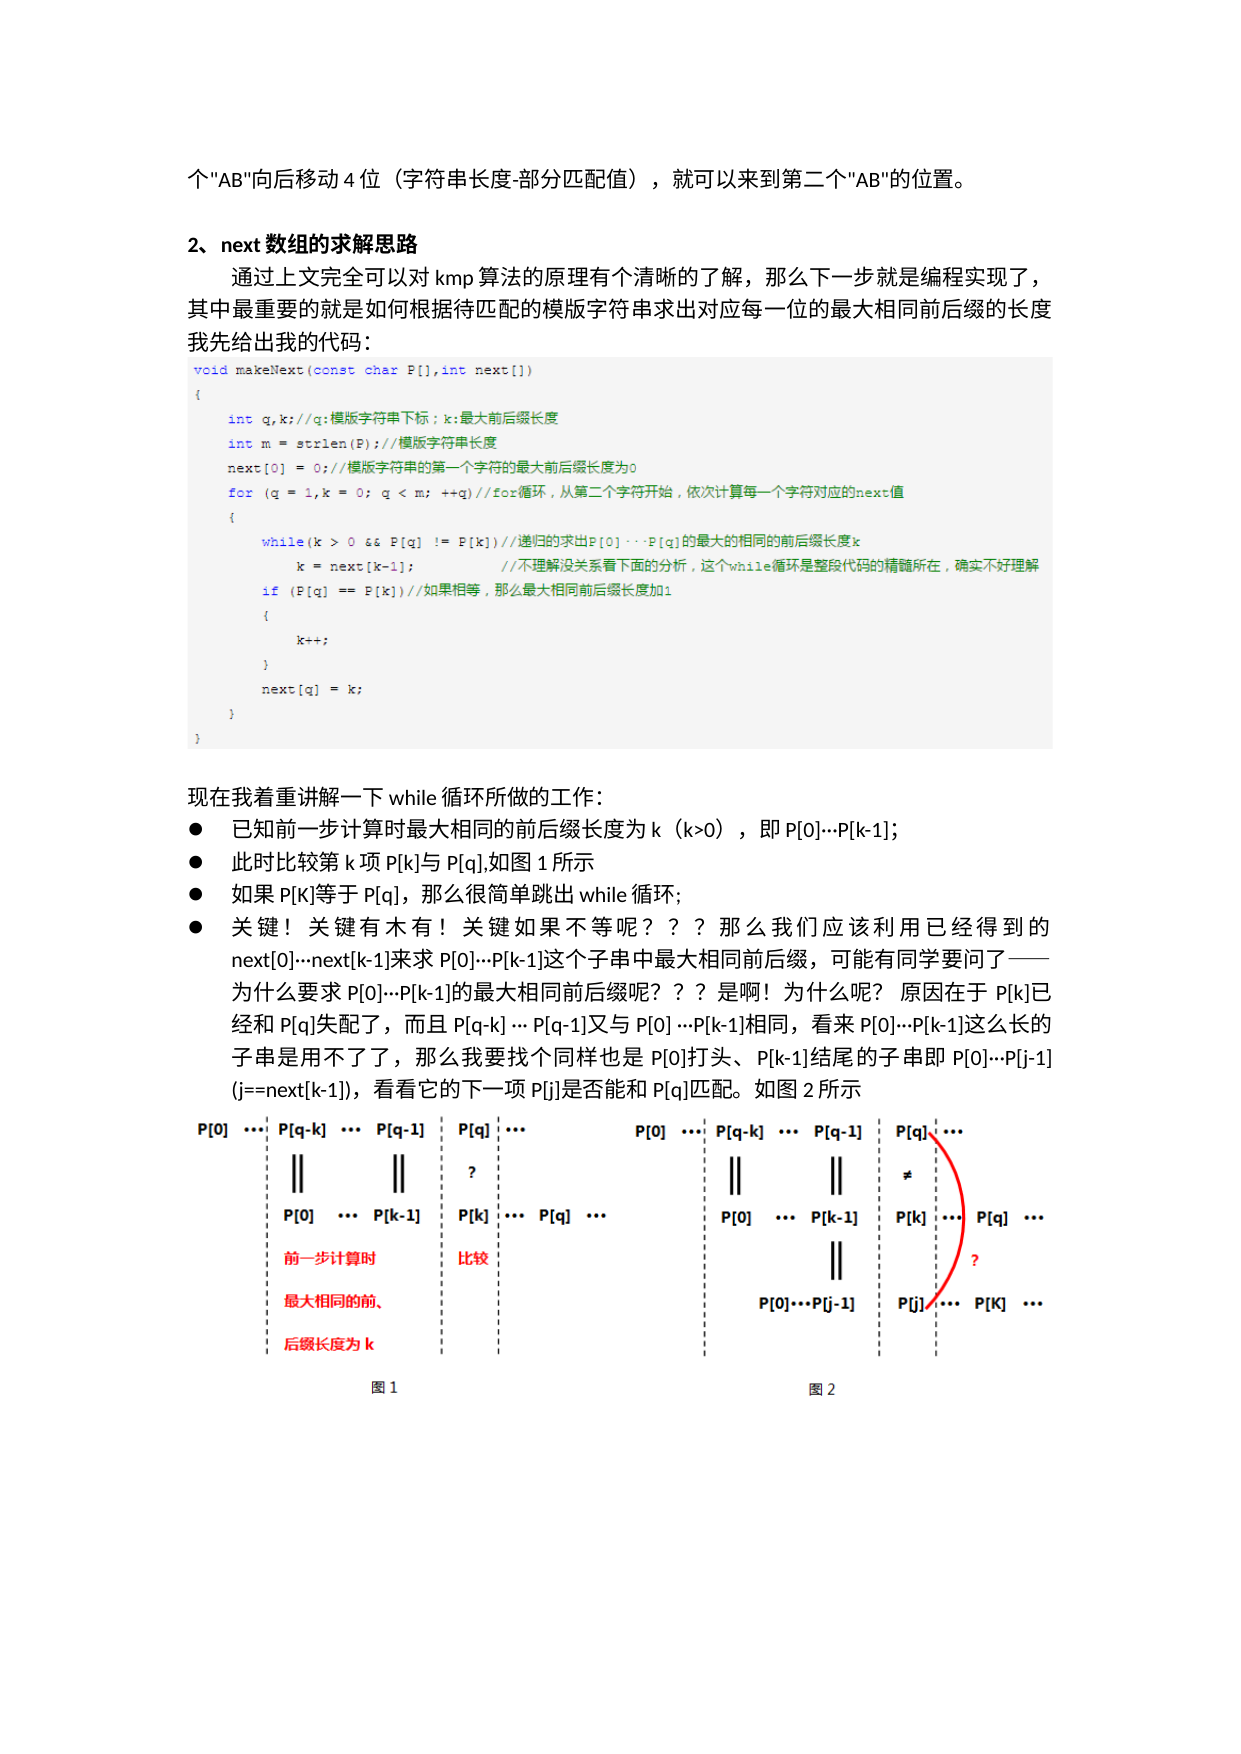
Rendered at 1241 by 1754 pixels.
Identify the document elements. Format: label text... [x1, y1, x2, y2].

list 此时比较第k项P[k]与P[q],如图1所示 [187, 844, 1053, 877]
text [187, 162, 1053, 194]
text 通过上文完全可以对kmp算法的原理有个清晰的了解，那么下一步就是编程实现了，其中最重要的就是如何根据待匹配的模版字符串求出对应每一位的最大相同前后缀的长度。我先给出我的代码： [187, 259, 1053, 357]
list 已知前一步计算时最大相同的前后缀长度为k（k>0），即P[0]···P[k-1]； [187, 812, 1053, 844]
list 如果P[K]等于P[q]，那么很简单跳出while循环; [187, 877, 1053, 909]
text 现在我着重讲解一下while循环所做的工作： [187, 779, 1053, 812]
picture [187, 357, 1053, 749]
list 关键！关键有木有！关键如果不等呢？？？那么我们应该利用已经得到的next[0]···next[k-1]来求P[0]···P[k-1]这个子串中最大相同前后缀，可能有同学要问了——为什么要求P[0]···P[k-1]的最大相同前后缀呢？？？是啊！为什么呢？ 原因在于P[k]已经和P[q]失配了，而且P[q-k] ··· P[q-1]又与P[0] ···P[k-1]相同，看来P[0]···P[k-1]这么长的子串是用不了了，那么我要找个同样也是P[0]打头、P[k-1]结尾的子串即P[0]···P[j-1](j==next[k-1])，看看它的下一项P[j]是否能和P[q]匹配。如图2所示 [187, 909, 1053, 1104]
picture [187, 1104, 1053, 1405]
text 2、next数组的求解思路 [187, 227, 1053, 259]
